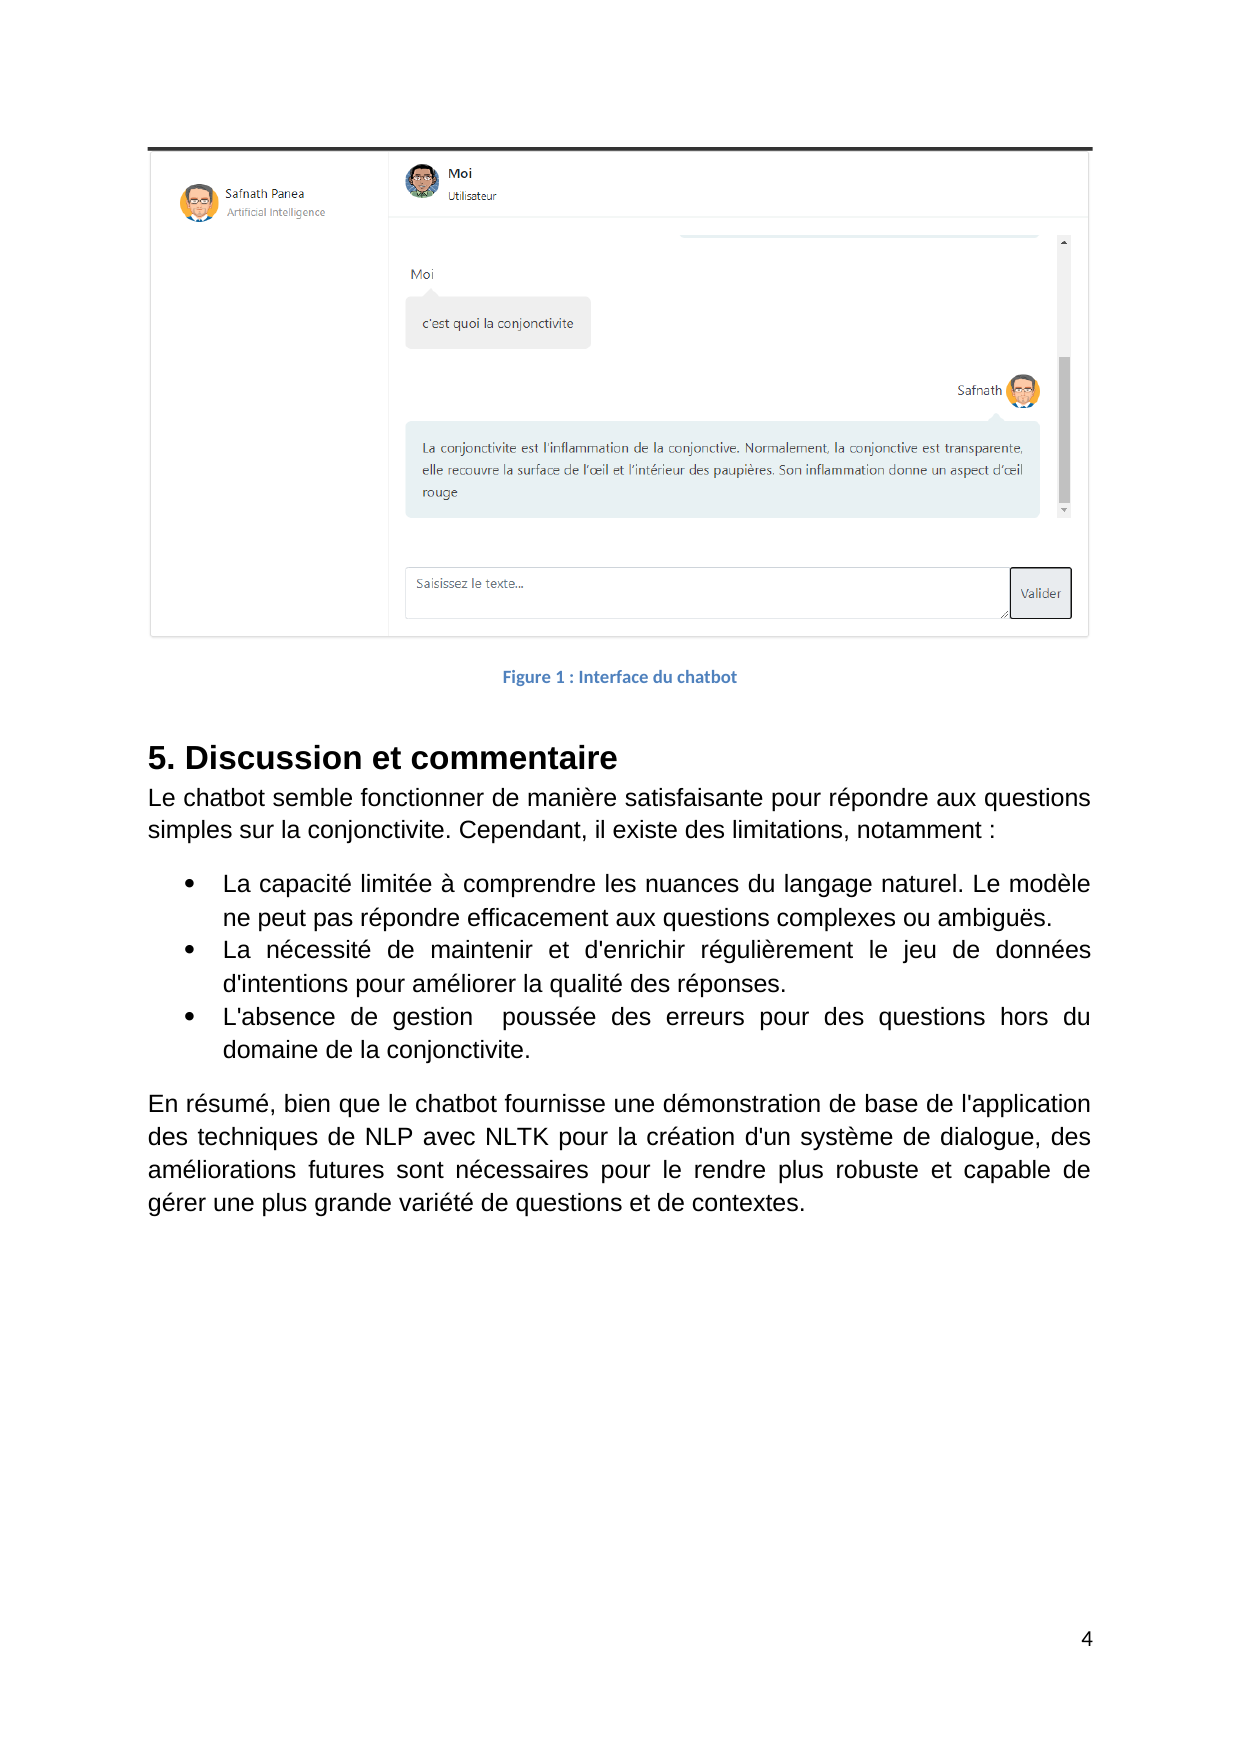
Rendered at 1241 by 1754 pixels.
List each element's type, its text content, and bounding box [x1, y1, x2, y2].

text Le chatbot semble fonctionner de manière satisfaisante pour répondre aux questions simples sur la conjonctivite. Cependant, il existe des limitations, notamment : [148, 782, 1093, 844]
list La nécessité de maintenir et d'enrichir régulièrement le jeu de données d'intentions pour améliorer la qualité des réponses. [185, 936, 1093, 997]
list La capacité limitée à comprendre les nuances du langage naturel. Le modèle ne peut pas répondre efficacement aux questions complexes ou ambiguës. [185, 869, 1093, 931]
picture [147, 147, 1093, 641]
list L'absence de gestion poussée des erreurs pour des questions hors du domaine de la conjonctivite. [185, 1002, 1093, 1063]
subtitle 5. Discussion et commentaire [148, 738, 1093, 777]
text En résumé, bien que le chatbot fournisse une démonstration de base de l'application des techniques de NLP avec NLTK pour la création d'un système de dialogue, des améliorations futures sont nécessaires pour le rendre plus robuste et capable de gérer une plus grande variété de questions et de contextes. [148, 1089, 1093, 1216]
text Figure 1 : Interface du chatbot [148, 665, 1093, 688]
